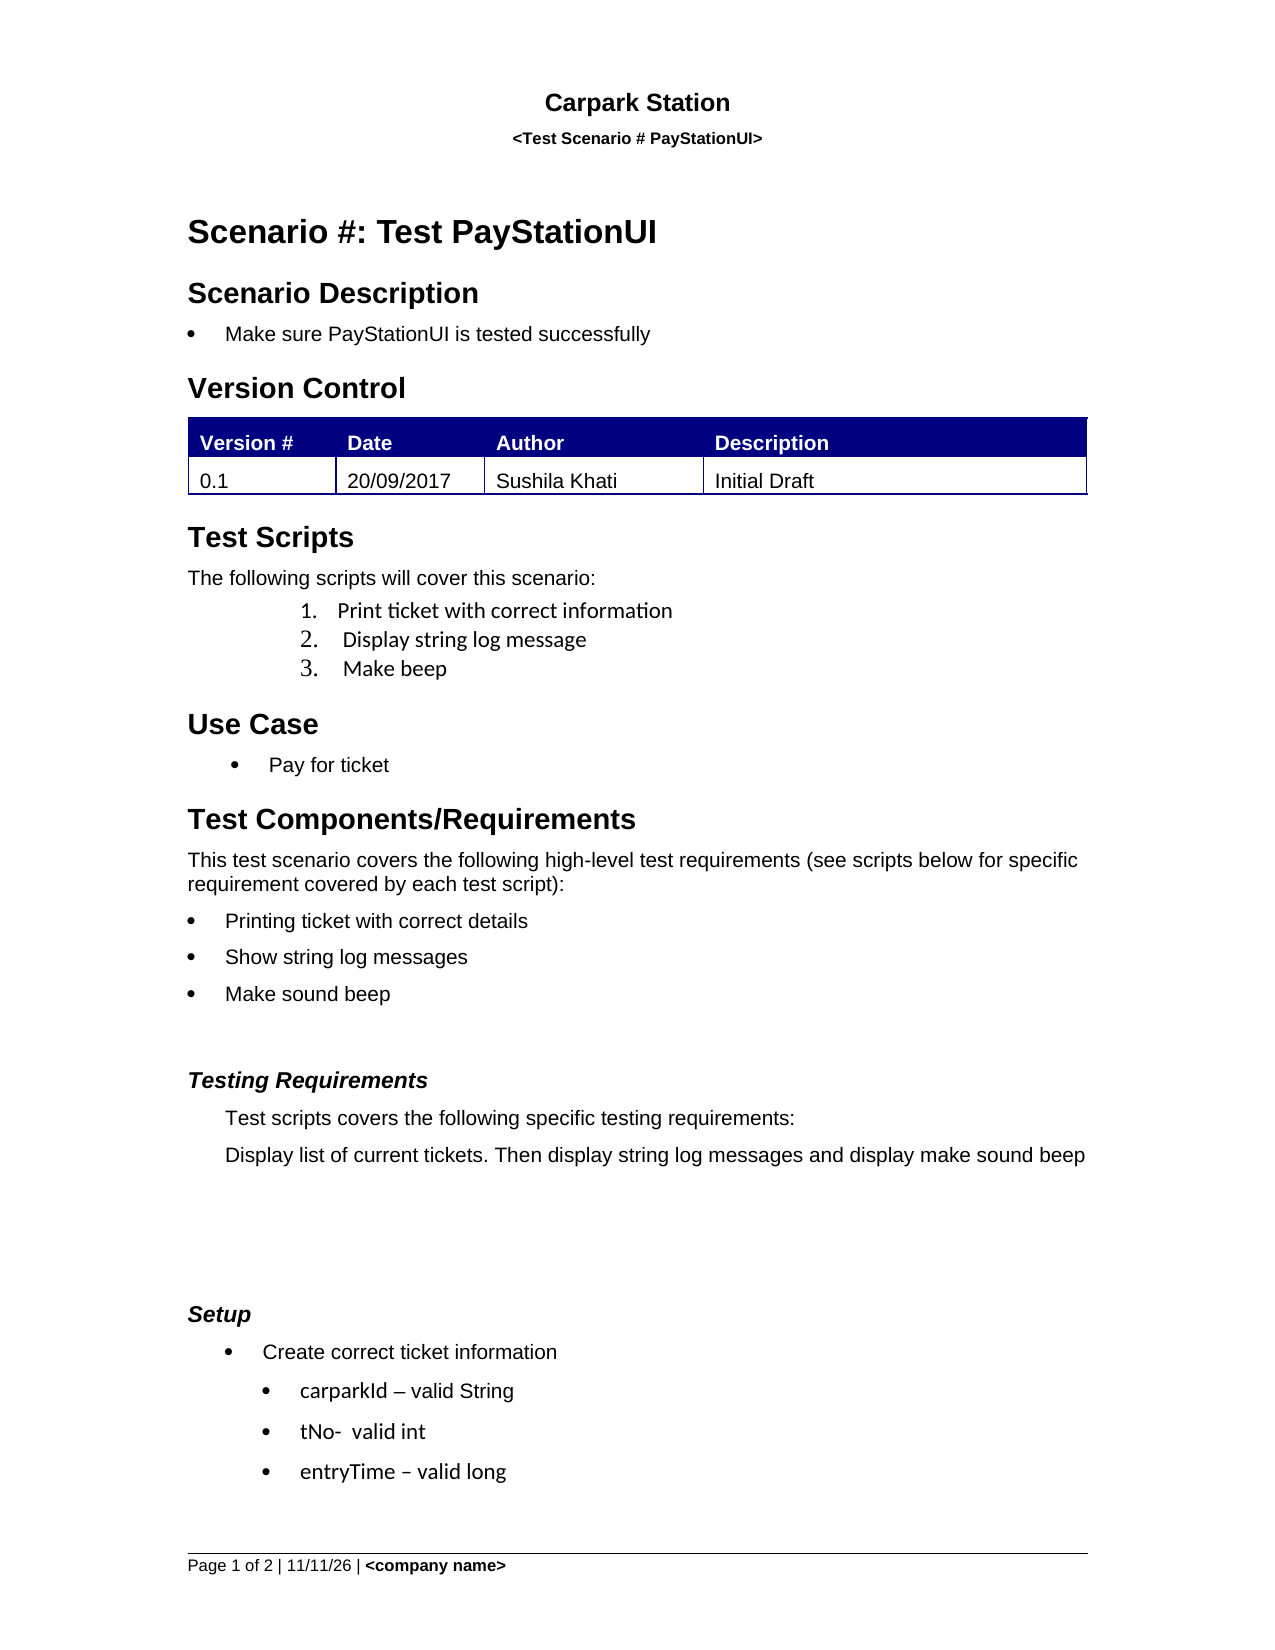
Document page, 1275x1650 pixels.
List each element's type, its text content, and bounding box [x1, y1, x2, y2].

list Display list of current tickets. Then display string log messages and display make sound beep [225, 1143, 1087, 1167]
list entryTime – valid long [262, 1457, 1087, 1485]
list Pay for ticket [231, 753, 1087, 777]
list Make sure PayStationUI is tested successfully [187, 322, 1087, 346]
subtitle Scenario Description [187, 276, 1087, 309]
list Display string log message [300, 624, 1087, 653]
list Printing ticket with correct details [187, 909, 1087, 933]
text This test scenario covers the following high-level test requirements (see scripts below for specific requirement covered by each test script): [187, 848, 1087, 896]
table_header Date [337, 419, 484, 455]
subtitle Test Components/Requirements [187, 802, 1087, 836]
list Make sound beep [187, 982, 1087, 1006]
text The following scripts will cover this scenario: [187, 566, 1087, 590]
list tNo- valid int [262, 1417, 1087, 1445]
subtitle Version Control [187, 371, 1087, 404]
table_header Author [485, 419, 703, 455]
subtitle Test Scripts [187, 520, 1087, 553]
list Make beep [300, 653, 1087, 682]
subtitle Scenario #: Test PayStationUI [187, 212, 1087, 251]
list Test scripts covers the following specific testing requirements: [225, 1106, 1087, 1130]
table_cell 0.1 [189, 457, 335, 493]
subtitle Use Case [187, 707, 1087, 741]
list Show string log messages [187, 945, 1087, 969]
table_header Version # [189, 419, 335, 455]
list carparkId – valid String [262, 1376, 1087, 1404]
table_header Description [704, 419, 1086, 455]
subtitle Setup [187, 1301, 1087, 1327]
subtitle Testing Requirements [187, 1067, 1087, 1094]
table_cell 20/09/2017 [337, 457, 484, 493]
table_cell Sushila Khati [485, 457, 703, 493]
table_cell Initial Draft [704, 457, 1086, 493]
list Print ticket with correct information [300, 596, 1087, 624]
list Create correct ticket information [225, 1340, 1087, 1364]
